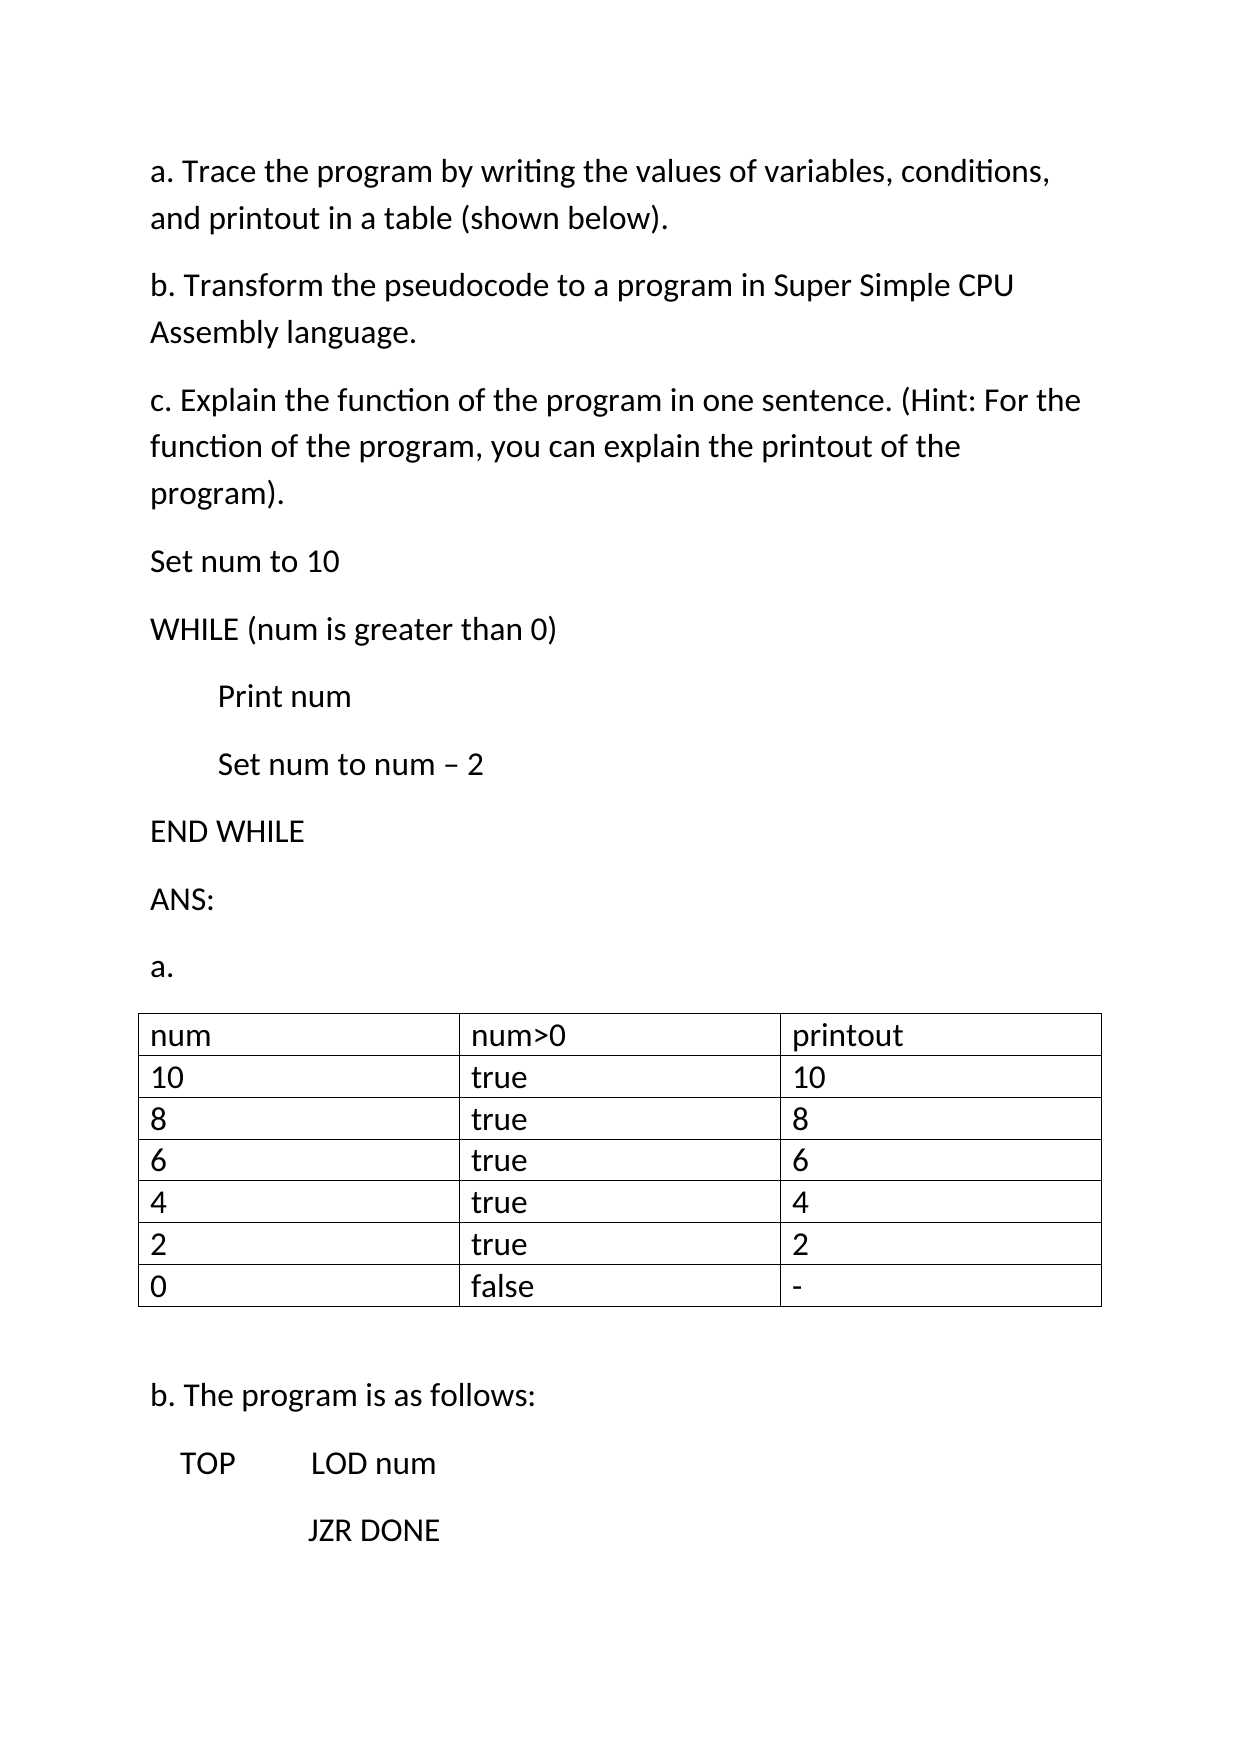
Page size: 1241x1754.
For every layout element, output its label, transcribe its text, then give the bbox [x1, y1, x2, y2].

text Set num to num – 2 [150, 743, 1090, 783]
table_cell 6 [139, 1140, 459, 1180]
table_header printout [781, 1014, 1101, 1055]
table_cell 10 [139, 1056, 459, 1097]
table_header num>0 [460, 1014, 780, 1055]
text b. The program is as follows: [150, 1374, 1090, 1415]
text END WHILE [150, 810, 1090, 851]
text Print num [150, 675, 1090, 716]
table_cell 6 [781, 1140, 1101, 1180]
text ANS: [150, 878, 1090, 919]
table_cell - [781, 1265, 1101, 1306]
text c. Explain the function of the program in one sentence. (Hint: For the function of the program, you can explain the printout of the program). [150, 379, 1090, 513]
table_cell 10 [781, 1056, 1101, 1097]
table_cell 8 [781, 1098, 1101, 1138]
table_header num [139, 1014, 459, 1055]
text a. Trace the program by writing the values of variables, conditions, and printout in a table (shown below). [150, 150, 1090, 237]
table_cell false [460, 1265, 780, 1306]
table_cell 2 [781, 1223, 1101, 1264]
table_cell true [460, 1140, 780, 1180]
text Set num to 10 [150, 540, 1090, 581]
table_cell true [460, 1181, 780, 1222]
table_cell 4 [139, 1181, 459, 1222]
table_cell true [460, 1223, 780, 1264]
text WHILE (num is greater than 0) [150, 607, 1090, 648]
table_cell 2 [139, 1223, 459, 1264]
table_cell true [460, 1098, 780, 1138]
table_cell 8 [139, 1098, 459, 1138]
table_cell 0 [139, 1265, 459, 1306]
text TOP LOD num [150, 1442, 1090, 1482]
text JZR DONE [150, 1509, 1090, 1550]
text a. [150, 946, 1090, 986]
text b. Transform the pseudocode to a program in Super Simple CPU Assembly language. [150, 264, 1090, 352]
table_cell true [460, 1056, 780, 1097]
table_cell 4 [781, 1181, 1101, 1222]
